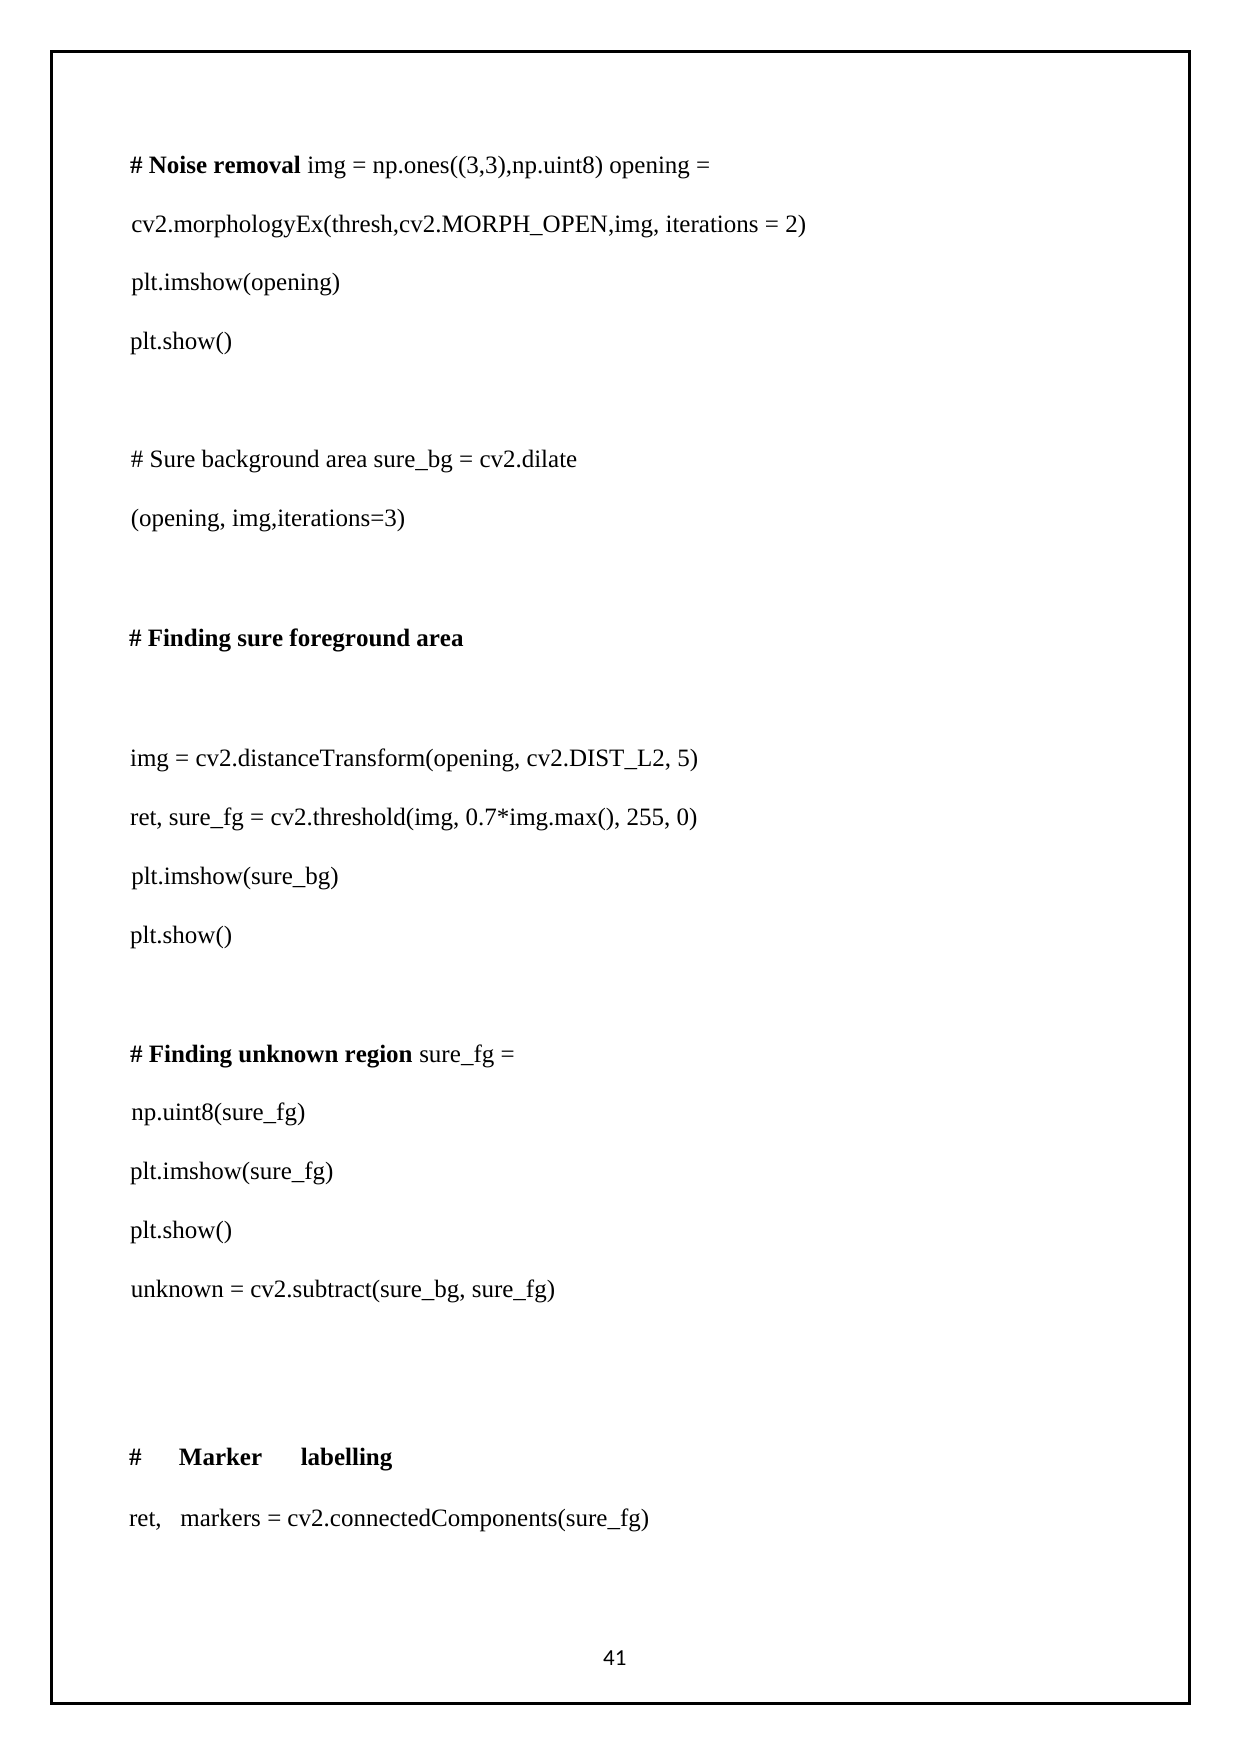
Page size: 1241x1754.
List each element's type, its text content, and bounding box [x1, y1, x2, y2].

text plt.show() [130, 326, 907, 355]
text plt.show() [130, 1215, 587, 1244]
text # Noise removal img = np.ones((3,3),np.uint8) opening = cv2.morphologyEx(thresh,cv2.MORPH_OPEN,img, iterations = 2) plt.imshow(opening) [130, 150, 907, 296]
text ret, sure_fg = cv2.threshold(img, 0.7*img.max(), 255, 0) plt.imshow(sure_bg) [130, 802, 830, 890]
text unknown = cv2.subtract(sure_bg, sure_fg) [131, 1274, 1091, 1303]
text ret, markers = cv2.connectedComponents(sure_fg) [129, 1503, 1110, 1532]
text (opening, img,iterations=3) [131, 503, 1091, 532]
text # Finding sure foreground area [129, 623, 960, 652]
text # Finding unknown region sure_fg = np.uint8(sure_fg) [130, 1039, 587, 1126]
text # Marker labelling [129, 1442, 1110, 1471]
text plt.imshow(sure_fg) [130, 1156, 587, 1185]
text plt.show() [130, 920, 830, 948]
text # Sure background area sure_bg = cv2.dilate [131, 444, 1091, 473]
text img = cv2.distanceTransform(opening, cv2.DIST_L2, 5) [130, 743, 830, 772]
